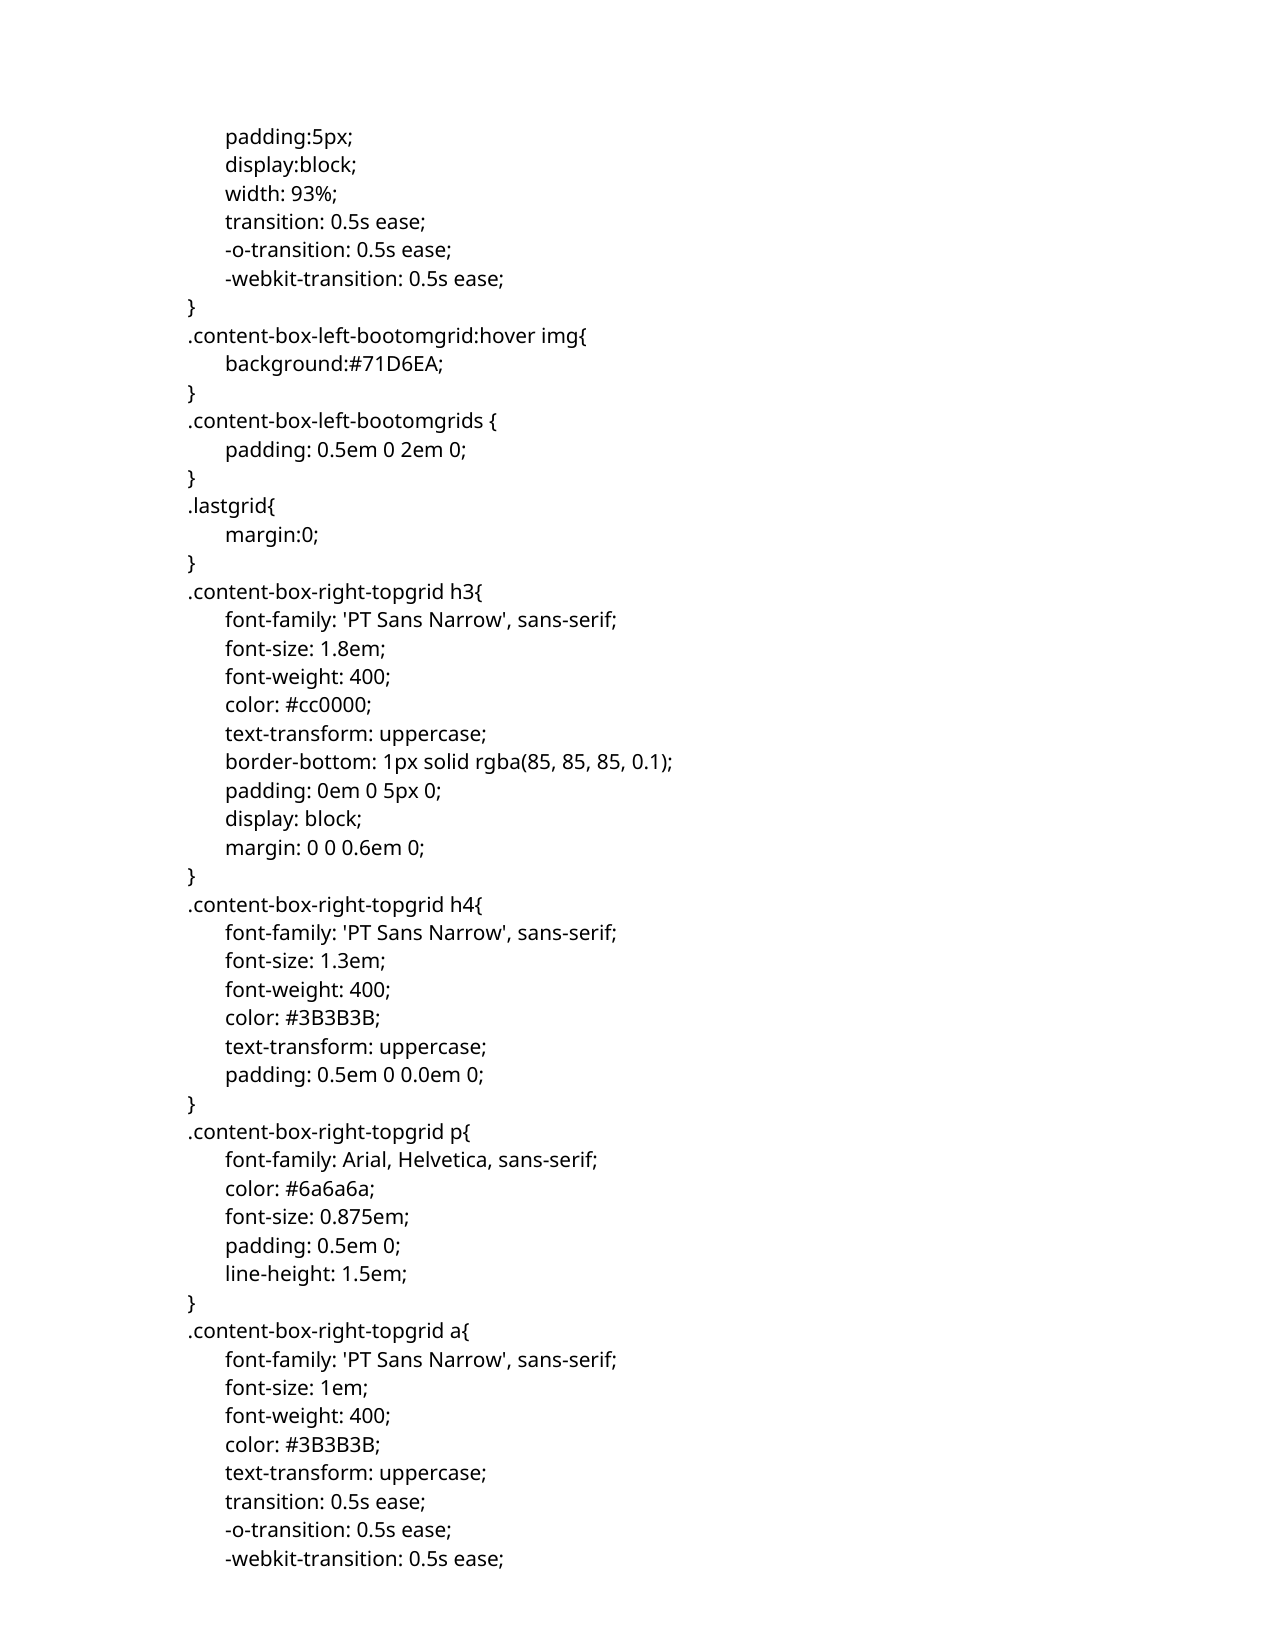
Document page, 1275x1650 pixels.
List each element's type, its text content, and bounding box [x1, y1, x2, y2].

list width: 93%; [187, 179, 1153, 207]
list .lastgrid{ [187, 492, 1153, 520]
list .content-box-right-topgrid p{ [187, 1117, 1153, 1146]
list transition: 0.5s ease; [187, 1487, 1153, 1515]
list .content-box-left-bootomgrids { [187, 406, 1153, 435]
list color: #3B3B3B; [187, 1430, 1153, 1458]
list text-transform: uppercase; [187, 719, 1153, 747]
list margin:0; [187, 520, 1153, 548]
list .content-box-left-bootomgrid:hover img{ [187, 321, 1153, 349]
list } [187, 463, 1153, 492]
list font-family: 'PT Sans Narrow', sans-serif; [187, 605, 1153, 634]
list margin: 0 0 0.6em 0; [187, 833, 1153, 861]
list .content-box-right-topgrid h4{ [187, 890, 1153, 918]
list padding:5px; [187, 122, 1153, 150]
list padding: 0.5em 0 0.0em 0; [187, 1060, 1153, 1089]
list -webkit-transition: 0.5s ease; [187, 264, 1153, 292]
list -webkit-transition: 0.5s ease; [187, 1544, 1153, 1572]
list font-size: 1.8em; [187, 634, 1153, 662]
list text-transform: uppercase; [187, 1458, 1153, 1487]
list font-weight: 400; [187, 975, 1153, 1003]
list border-bottom: 1px solid rgba(85, 85, 85, 0.1); [187, 747, 1153, 776]
list } [187, 861, 1153, 890]
list font-weight: 400; [187, 662, 1153, 691]
list } [187, 548, 1153, 577]
list font-size: 1.3em; [187, 947, 1153, 975]
list padding: 0em 0 5px 0; [187, 776, 1153, 804]
list padding: 0.5em 0; [187, 1231, 1153, 1259]
list font-weight: 400; [187, 1402, 1153, 1430]
list background:#71D6EA; [187, 349, 1153, 378]
list font-family: 'PT Sans Narrow', sans-serif; [187, 918, 1153, 947]
list font-size: 0.875em; [187, 1202, 1153, 1231]
list color: #3B3B3B; [187, 1003, 1153, 1032]
list } [187, 378, 1153, 406]
list padding: 0.5em 0 2em 0; [187, 435, 1153, 463]
list .content-box-right-topgrid h3{ [187, 577, 1153, 605]
list transition: 0.5s ease; [187, 207, 1153, 236]
list font-family: Arial, Helvetica, sans-serif; [187, 1146, 1153, 1174]
list color: #cc0000; [187, 691, 1153, 719]
list display:block; [187, 150, 1153, 179]
list -o-transition: 0.5s ease; [187, 1515, 1153, 1544]
list font-size: 1em; [187, 1373, 1153, 1402]
list } [187, 1288, 1153, 1316]
list -o-transition: 0.5s ease; [187, 236, 1153, 264]
list } [187, 1089, 1153, 1117]
list display: block; [187, 804, 1153, 833]
list text-transform: uppercase; [187, 1032, 1153, 1060]
list .content-box-right-topgrid a{ [187, 1316, 1153, 1345]
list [187, 1345, 1153, 1373]
list color: #6a6a6a; [187, 1174, 1153, 1202]
list } [187, 292, 1153, 321]
list line-height: 1.5em; [187, 1259, 1153, 1288]
